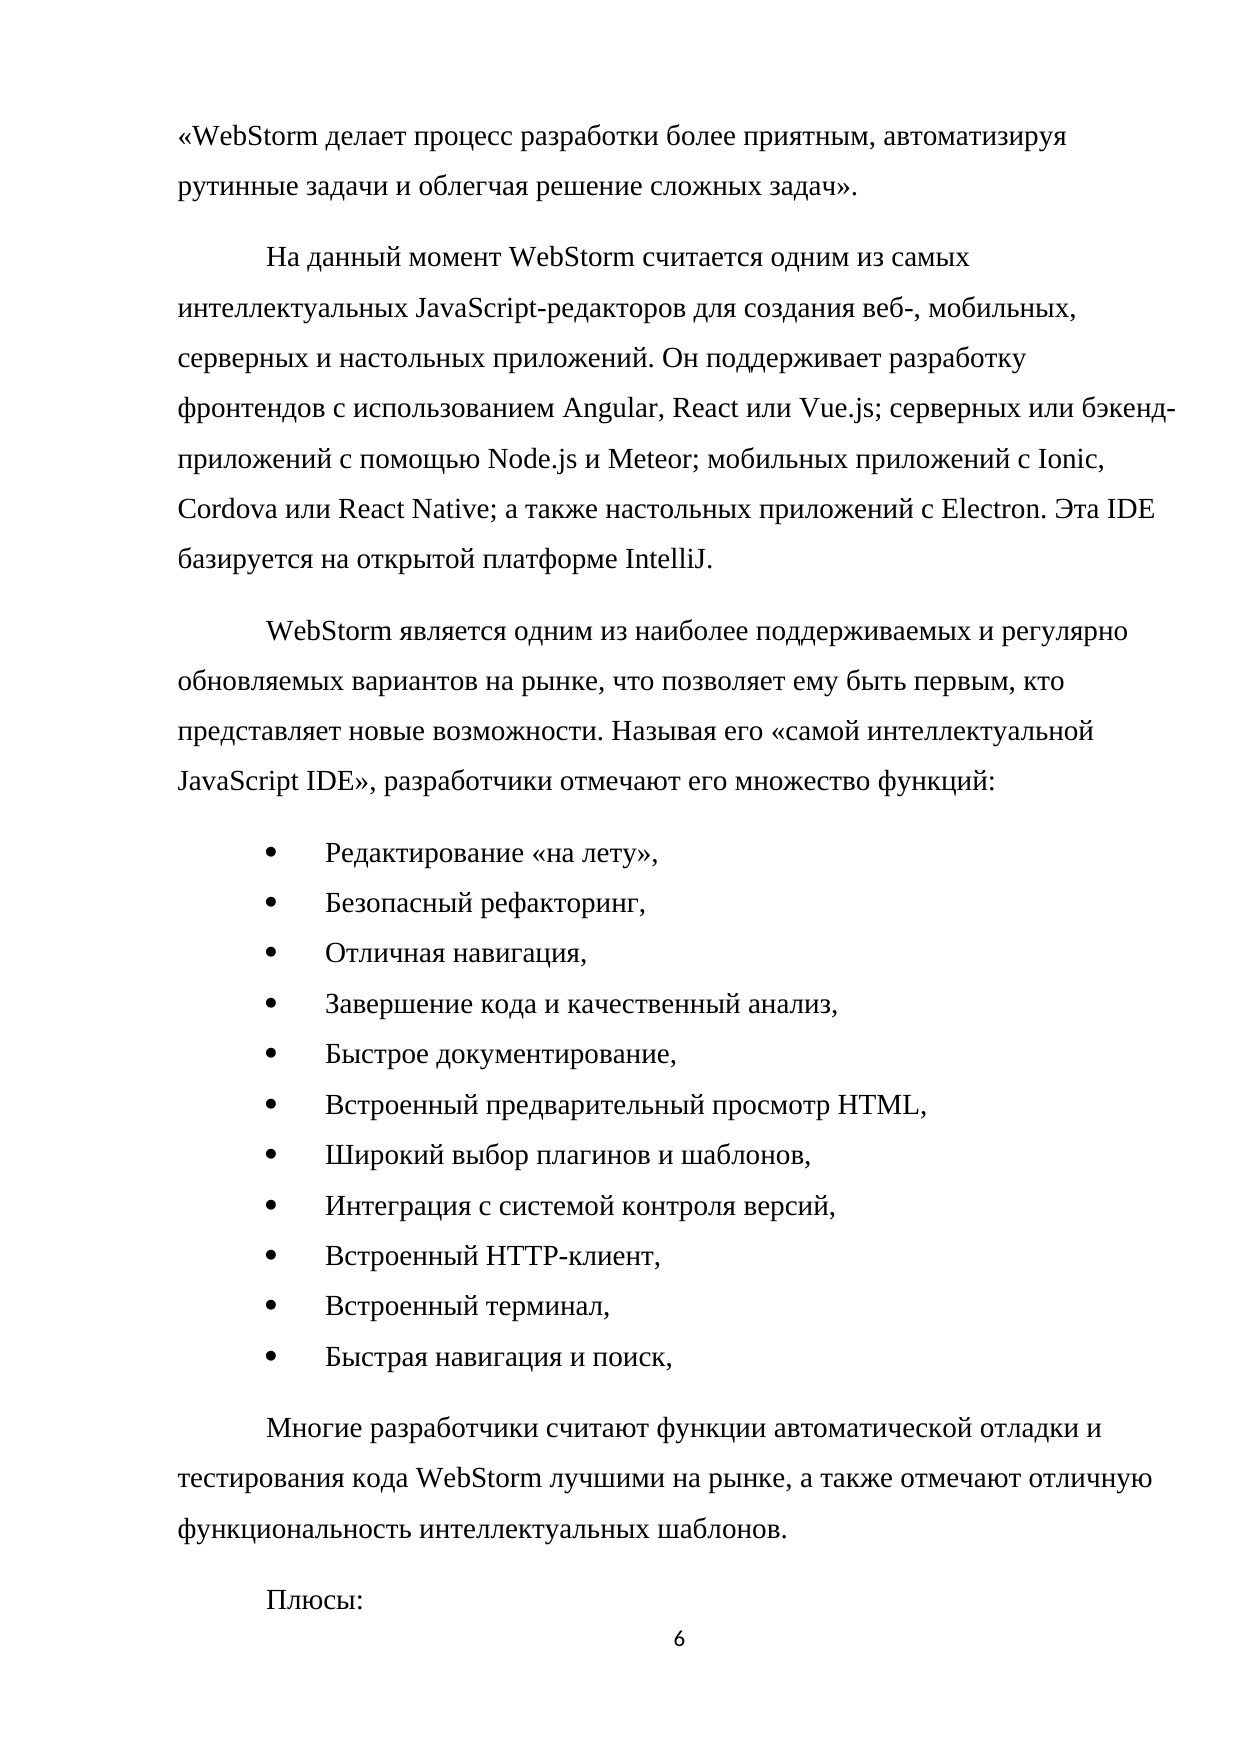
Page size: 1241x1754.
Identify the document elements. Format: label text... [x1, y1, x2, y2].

list Широкий выбор плагинов и шаблонов, [177, 1137, 1181, 1171]
text На данный момент WebStorm считается одним из самых интеллектуальных JavaScript-редакторов для создания веб-, мобильных, серверных и настольных приложений. Он поддерживает разработку фронтендов с использованием Angular, React или Vue.js; серверных или бэкенд-приложений с помощью Node.js и Meteor; мобильных приложений с Ionic, Cordova или React Native; а также настольных приложений с Electron. Эта IDE базируется на открытой платформе IntelliJ. [177, 239, 1181, 575]
text Многие разработчики считают функции автоматической отладки и тестирования кода WebStorm лучшими на рынке, а также отмечают отличную функциональность интеллектуальных шаблонов. [177, 1410, 1181, 1544]
text WebStorm является одним из наиболее поддерживаемых и регулярно обновляемых вариантов на рынке, что позволяет ему быть первым, кто представляет новые возможности. Называя его «самой интеллектуальной JavaScript IDE», разработчики отмечают его множество функций: [177, 613, 1181, 797]
text Плюсы: [177, 1582, 1181, 1615]
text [177, 118, 1181, 202]
list Быстрая навигация и поиск, [177, 1339, 1181, 1372]
list Отличная навигация, [177, 936, 1181, 969]
list Редактирование «на лету», [177, 835, 1181, 868]
list Интеграция с системой контроля версий, [177, 1188, 1181, 1221]
list Встроенный терминал, [177, 1288, 1181, 1322]
list Встроенный HTTP-клиент, [177, 1238, 1181, 1272]
list Быстрое документирование, [177, 1036, 1181, 1070]
list Завершение кода и качественный анализ, [177, 986, 1181, 1019]
list Безопасный рефакторинг, [177, 885, 1181, 919]
list Встроенный предварительный просмотр HTML, [177, 1087, 1181, 1120]
